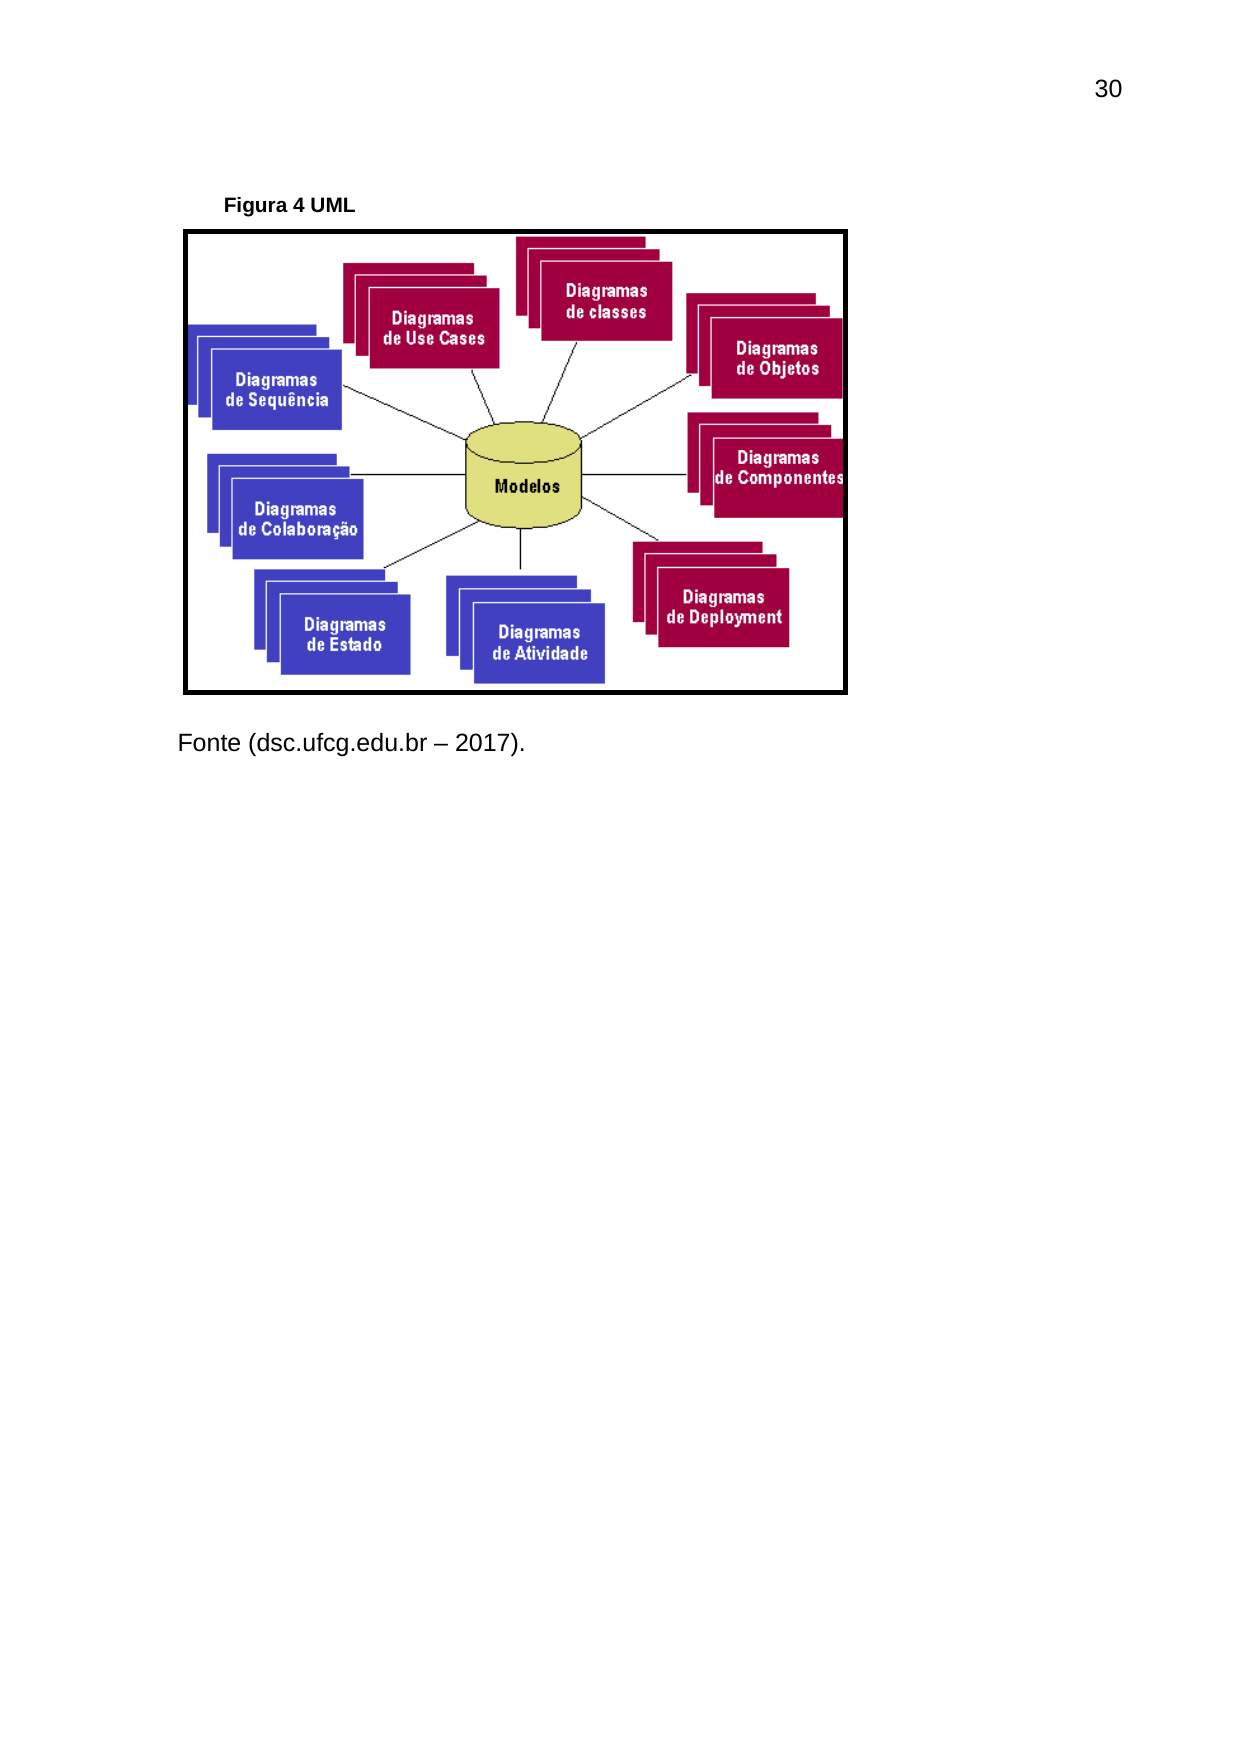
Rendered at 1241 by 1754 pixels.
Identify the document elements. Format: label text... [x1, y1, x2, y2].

text Fonte (dsc.ufcg.edu.br – 2017). [177, 727, 1122, 756]
picture [188, 234, 843, 690]
